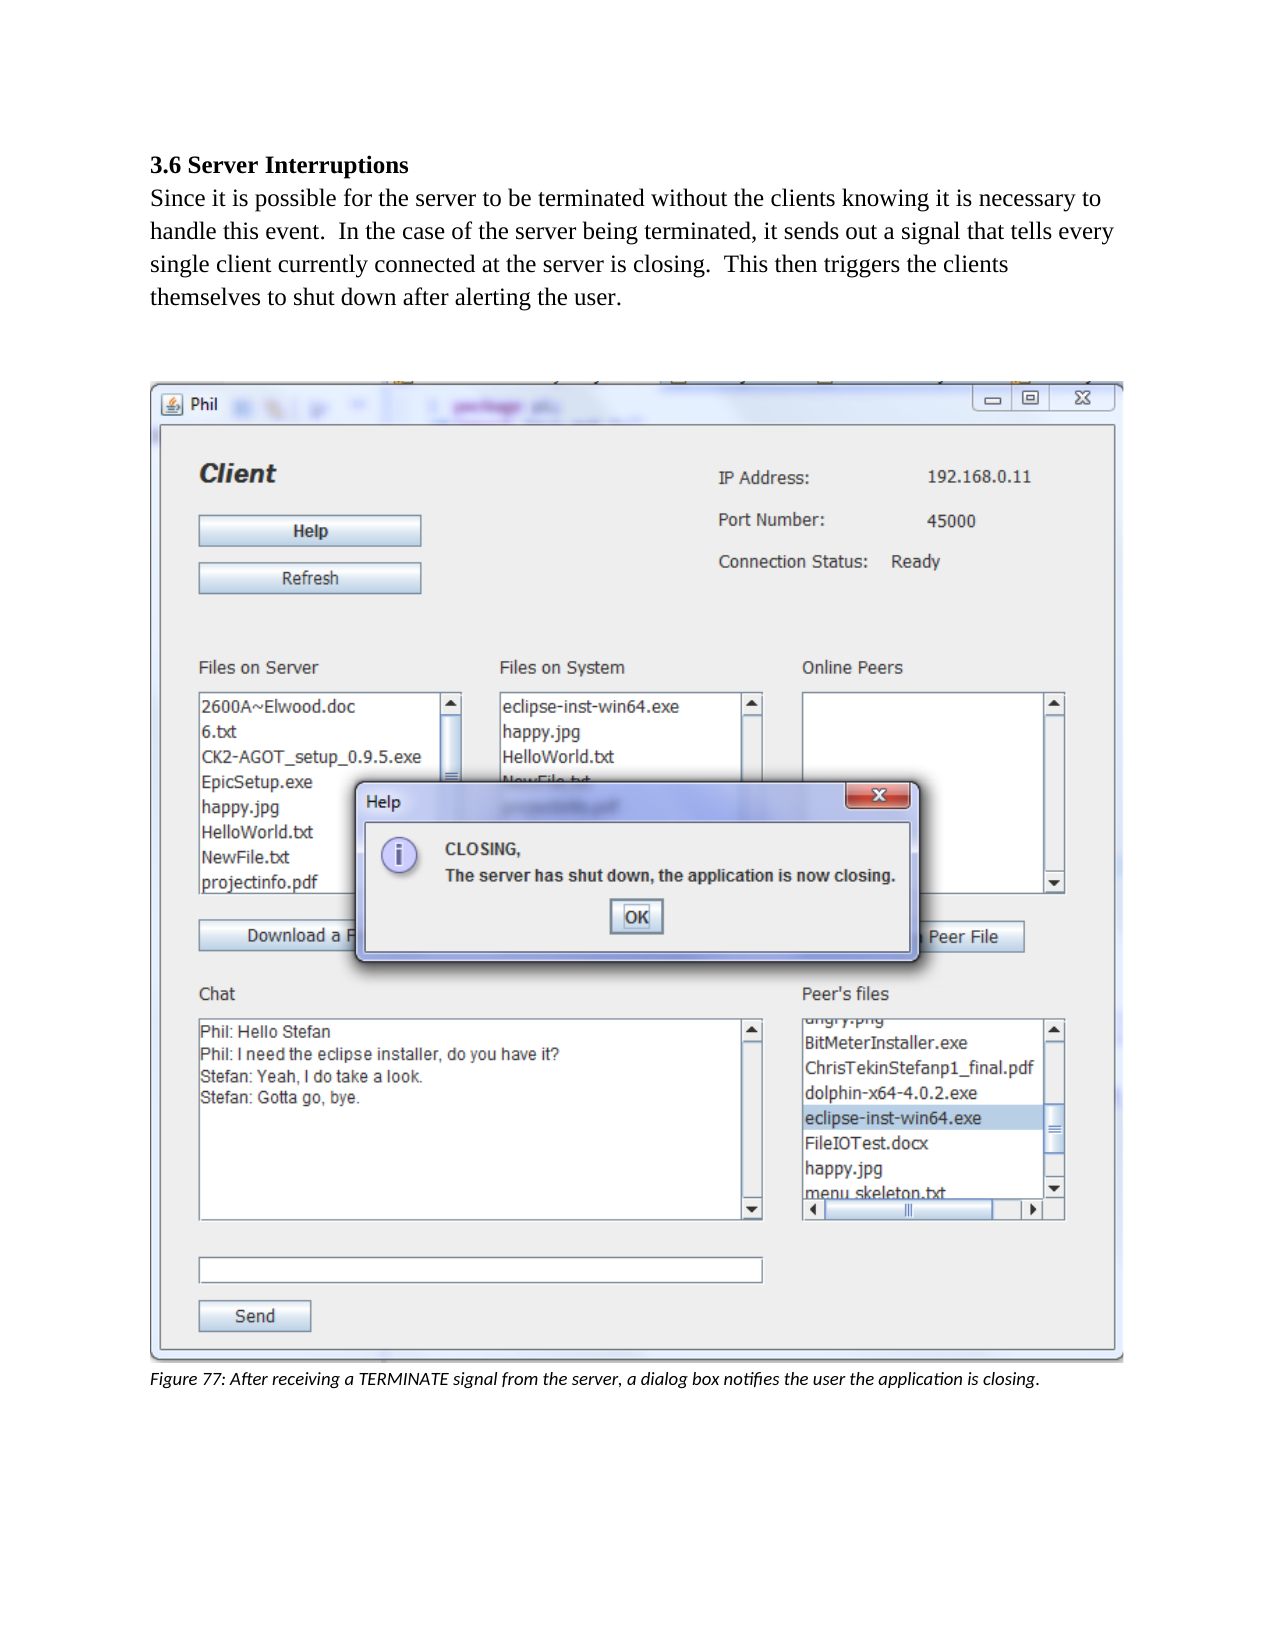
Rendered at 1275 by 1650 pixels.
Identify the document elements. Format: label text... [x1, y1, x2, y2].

text 3.6 Server Interruptions [150, 150, 1125, 179]
picture [150, 381, 1124, 1363]
text Since it is possible for the server to be terminated without the clients knowing it is necessary to handle this event. In the case of the server being terminated, it sends out a signal that tells every single client currently connected at the server is closing. This then triggers the clients themselves to shut down after alerting the user. [150, 183, 1125, 311]
